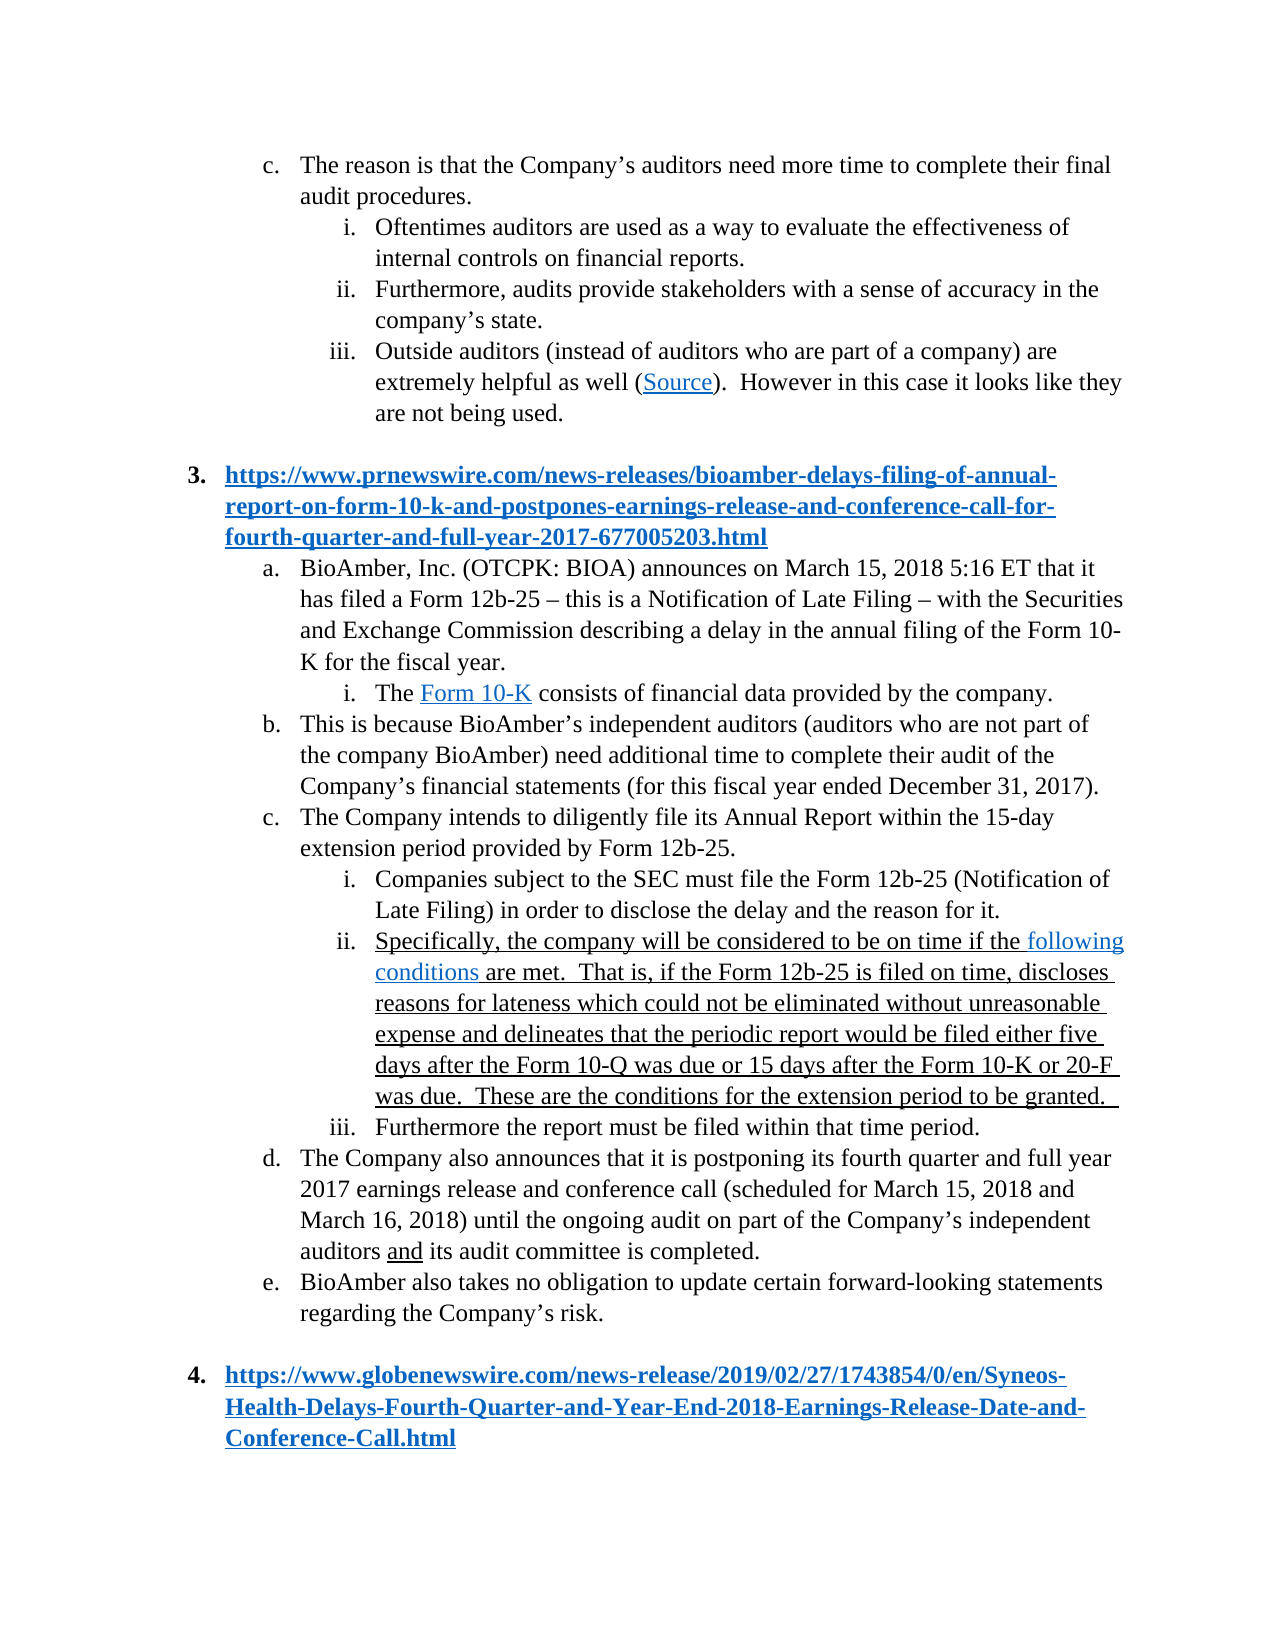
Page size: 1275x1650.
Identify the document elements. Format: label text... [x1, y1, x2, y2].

list Furthermore, audits provide stakeholders with a sense of accuracy in the company’s state. [356, 274, 1125, 334]
list https://www.prnewswire.com/news-releases/bioamber-delays-filing-of-annual-report-on-form-10-k-and-postpones-earnings-release-and-conference-call-for-fourth-quarter-and-full-year-2017-677005203.html [187, 460, 1125, 551]
list The reason is that the Company’s auditors need more time to complete their final audit procedures. [262, 150, 1125, 210]
list The Company intends to diligently file its Annual Report within the 15-day extension period provided by Form 12b-25. [262, 802, 1125, 862]
list Companies subject to the SEC must file the Form 12b-25 (Notification of Late Filing) in order to disclose the delay and the reason for it. [356, 864, 1125, 924]
list https://www.globenewswire.com/news-release/2019/02/27/1743854/0/en/Syneos-Health-Delays-Fourth-Quarter-and-Year-End-2018-Earnings-Release-Date-and-Conference-Call.html [187, 1361, 1125, 1451]
list The Form 10-K consists of financial data provided by the company. [356, 678, 1125, 706]
list This is because BioAmber’s independent auditors (auditors who are not part of the company BioAmber) need additional time to complete their audit of the Company’s financial statements (for this fiscal year ended December 31, 2017). [262, 709, 1125, 799]
list Specifically, the company will be considered to be on time if the following conditions are met. That is, if the Form 12b-25 is filed on time, discloses reasons for lateness which could not be eliminated without unreasonable expense and delineates that the periodic report would be filed either five days after the Form 10-Q was due or 15 days after the Form 10-K or 20-F was due. These are the conditions for the extension period to be granted. [356, 926, 1125, 1110]
list Outside auditors (instead of auditors who are part of a company) are extremely helpful as well (Source). However in this case it looks like they are not being used. [356, 336, 1125, 427]
list Oftentimes auditors are used as a way to evaluate the effectiveness of internal controls on financial reports. [356, 212, 1125, 272]
list Furthermore the report must be filed within that time period. [356, 1112, 1125, 1141]
list BioAmber also takes no obligation to update certain forward-looking statements regarding the Company’s risk. [262, 1267, 1125, 1327]
list BioAmber, Inc. (OTCPK: BIOA) announces on March 15, 2018 5:16 ET that it has filed a Form 12b-25 – this is a Notification of Late Filing – with the Securities and Exchange Commission describing a delay in the annual filing of the Form 10-K for the fiscal year. [262, 553, 1125, 675]
list The Company also announces that it is postponing its fourth quarter and full year 2017 earnings release and conference call (scheduled for March 15, 2018 and March 16, 2018) until the ongoing audit on part of the Company’s independent auditors and its audit committee is completed. [262, 1143, 1125, 1265]
